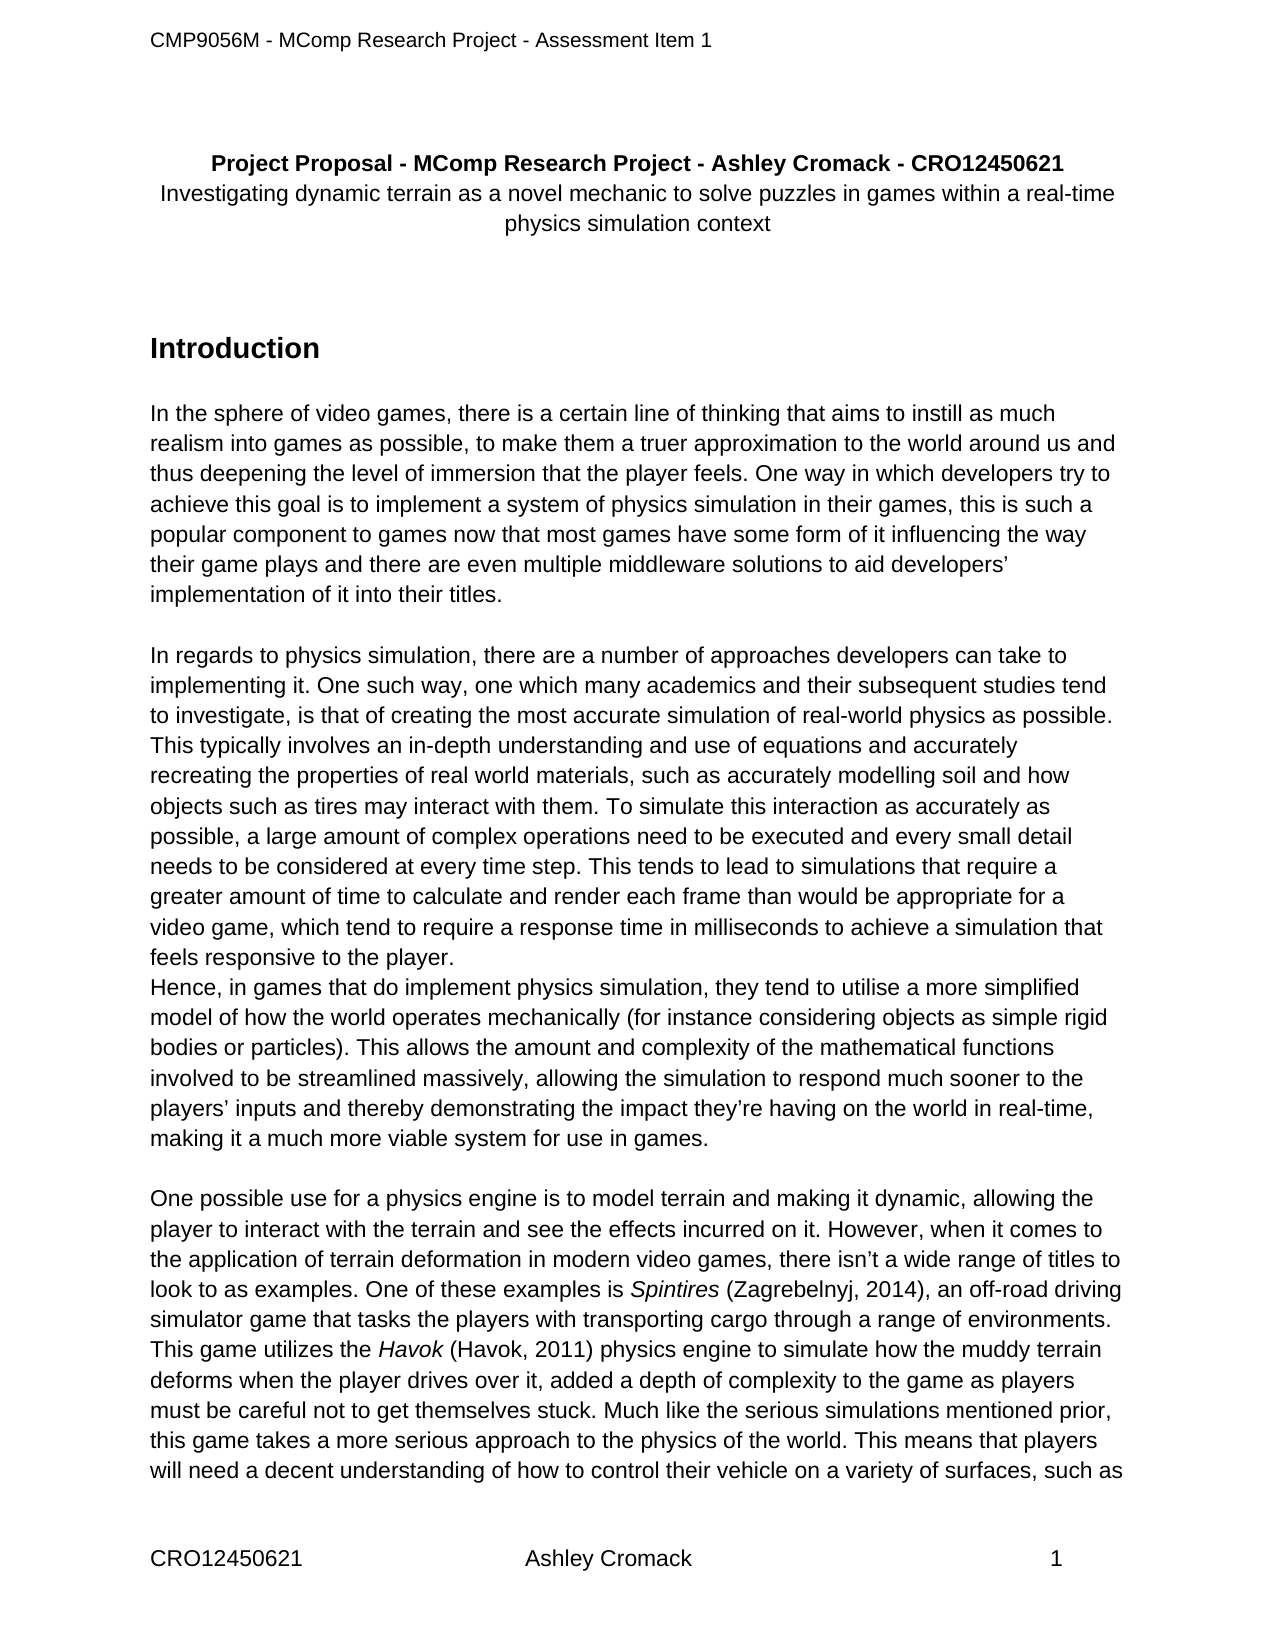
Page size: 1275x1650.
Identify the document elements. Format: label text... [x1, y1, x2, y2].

text In regards to physics simulation, there are a number of approaches developers can take to implementing it. One such way, one which many academics and their subsequent studies tend to investigate, is that of creating the most accurate simulation of real-world physics as possible. This typically involves an in-depth understanding and use of equations and accurately recreating the properties of real world materials, such as accurately modelling soil and how objects such as tires may interact with them. To simulate this interaction as accurately as possible, a large amount of complex operations need to be executed and every small detail needs to be considered at every time step. This tends to lead to simulations that require a greater amount of time to calculate and render each frame than would be appropriate for a video game, which tend to require a response time in milliseconds to achieve a simulation that feels responsive to the player. [150, 642, 1125, 970]
text Project Proposal - MComp Research Project - Ashley Cromack - CRO12450621 [150, 150, 1125, 176]
text In the sphere of video games, there is a certain line of thinking that aims to instill as much realism into games as possible, to make them a truer approximation to the world around us and thus deepening the level of immersion that the player feels. One way in which developers try to achieve this goal is to implement a system of physics simulation in their games, this is such a popular component to games now that most games have some form of it influencing the way their game plays and there are even multiple middleware solutions to aid developers’ implementation of it into their titles. [150, 400, 1125, 608]
text Investigating dynamic terrain as a novel mechanic to solve puzzles in games within a real-time physics simulation context [150, 180, 1125, 237]
text Hence, in games that do implement physics simulation, they tend to utilise a more simplified model of how the world operates mechanically (for instance considering objects as simple rigid bodies or particles). This allows the amount and complexity of the mathematical functions involved to be streamlined massively, allowing the simulation to respond much sooner to the players’ inputs and thereby demonstrating the impact they’re having on the world in real-time, making it a much more viable system for use in games. [150, 974, 1125, 1151]
text Introduction [150, 331, 1125, 365]
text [150, 1185, 1125, 1484]
